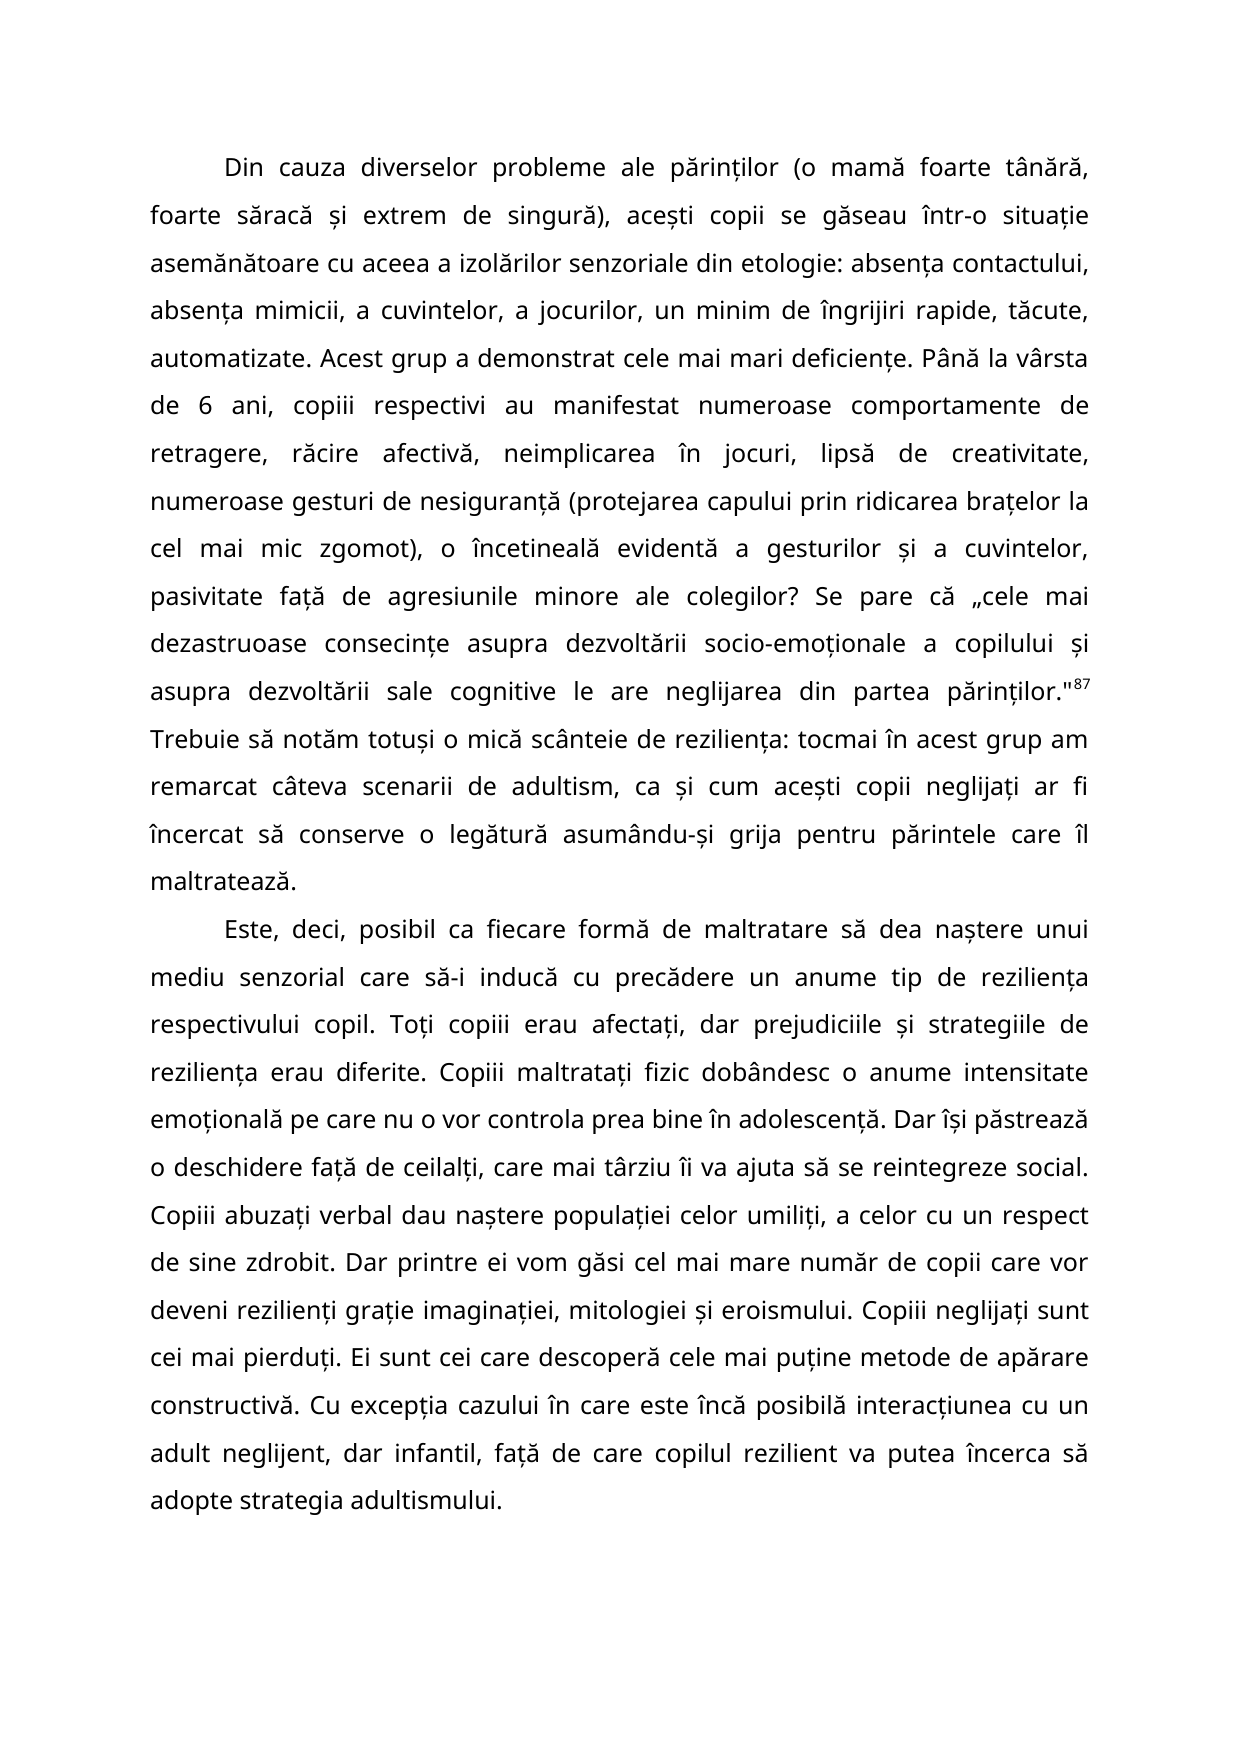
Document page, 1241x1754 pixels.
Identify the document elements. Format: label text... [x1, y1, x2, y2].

text Este, deci, posibil ca fiecare formă de maltratare să dea naştere unui mediu senzorial care să-i inducă cu precădere un anume tip de rezilienţa respectivului copil. Toţi copiii erau afectaţi, dar prejudiciile şi strategiile de rezilienţa erau diferite. Copiii maltrataţi fizic dobândesc o anume intensitate emoţională pe care nu o vor controla prea bine în adolescenţă. Dar îşi păstrează o deschidere faţă de ceilalţi, care mai târziu îi va ajuta să se reintegreze social. Copiii abuzaţi verbal dau naştere populaţiei celor umiliţi, a celor cu un respect de sine zdrobit. Dar printre ei vom găsi cel mai mare număr de copii care vor deveni rezilienţi graţie imaginaţiei, mitologiei şi eroismului. Copiii neglijaţi sunt cei mai pierduţi. Ei sunt cei care descoperă cele mai puţine metode de apărare constructivă. Cu excepţia cazului în care este încă posibilă interacţiunea cu un adult neglijent, dar infantil, faţă de care copilul rezilient va putea încerca să adopte strategia adultismului. [150, 912, 1090, 1517]
text Din cauza diverselor probleme ale părinţilor (o mamă foarte tânără, foarte săracă şi extrem de singură), aceşti copii se găseau într-o situaţie asemănătoare cu aceea a izolărilor senzoriale din etologie: absenţa contactului, absenţa mimicii, a cuvintelor, a jocurilor, un minim de îngrijiri rapide, tăcute, automatizate. Acest grup a demonstrat cele mai mari deficienţe. Până la vârsta de 6 ani, copiii respectivi au manifestat numeroase comportamente de retragere, răcire afectivă, neimplicarea în jocuri, lipsă de creativitate, numeroase gesturi de nesiguranţă (protejarea capului prin ridicarea braţelor la cel mai mic zgomot), o încetineală evidentă a gesturilor şi a cuvintelor, pasivitate faţă de agresiunile minore ale colegilor? Se pare că „cele mai dezastruoase consecinţe asupra dezvoltării socio-emoţionale a copilului şi asupra dezvoltării sale cognitive le are neglijarea din partea părinţilor."87 Trebuie să notăm totuşi o mică scânteie de rezilienţa: tocmai în acest grup am remarcat câteva scenarii de adultism, ca şi cum aceşti copii neglijaţi ar fi încercat să conserve o legătură asumându-şi grija pentru părintele care îl maltratează. [150, 150, 1090, 898]
